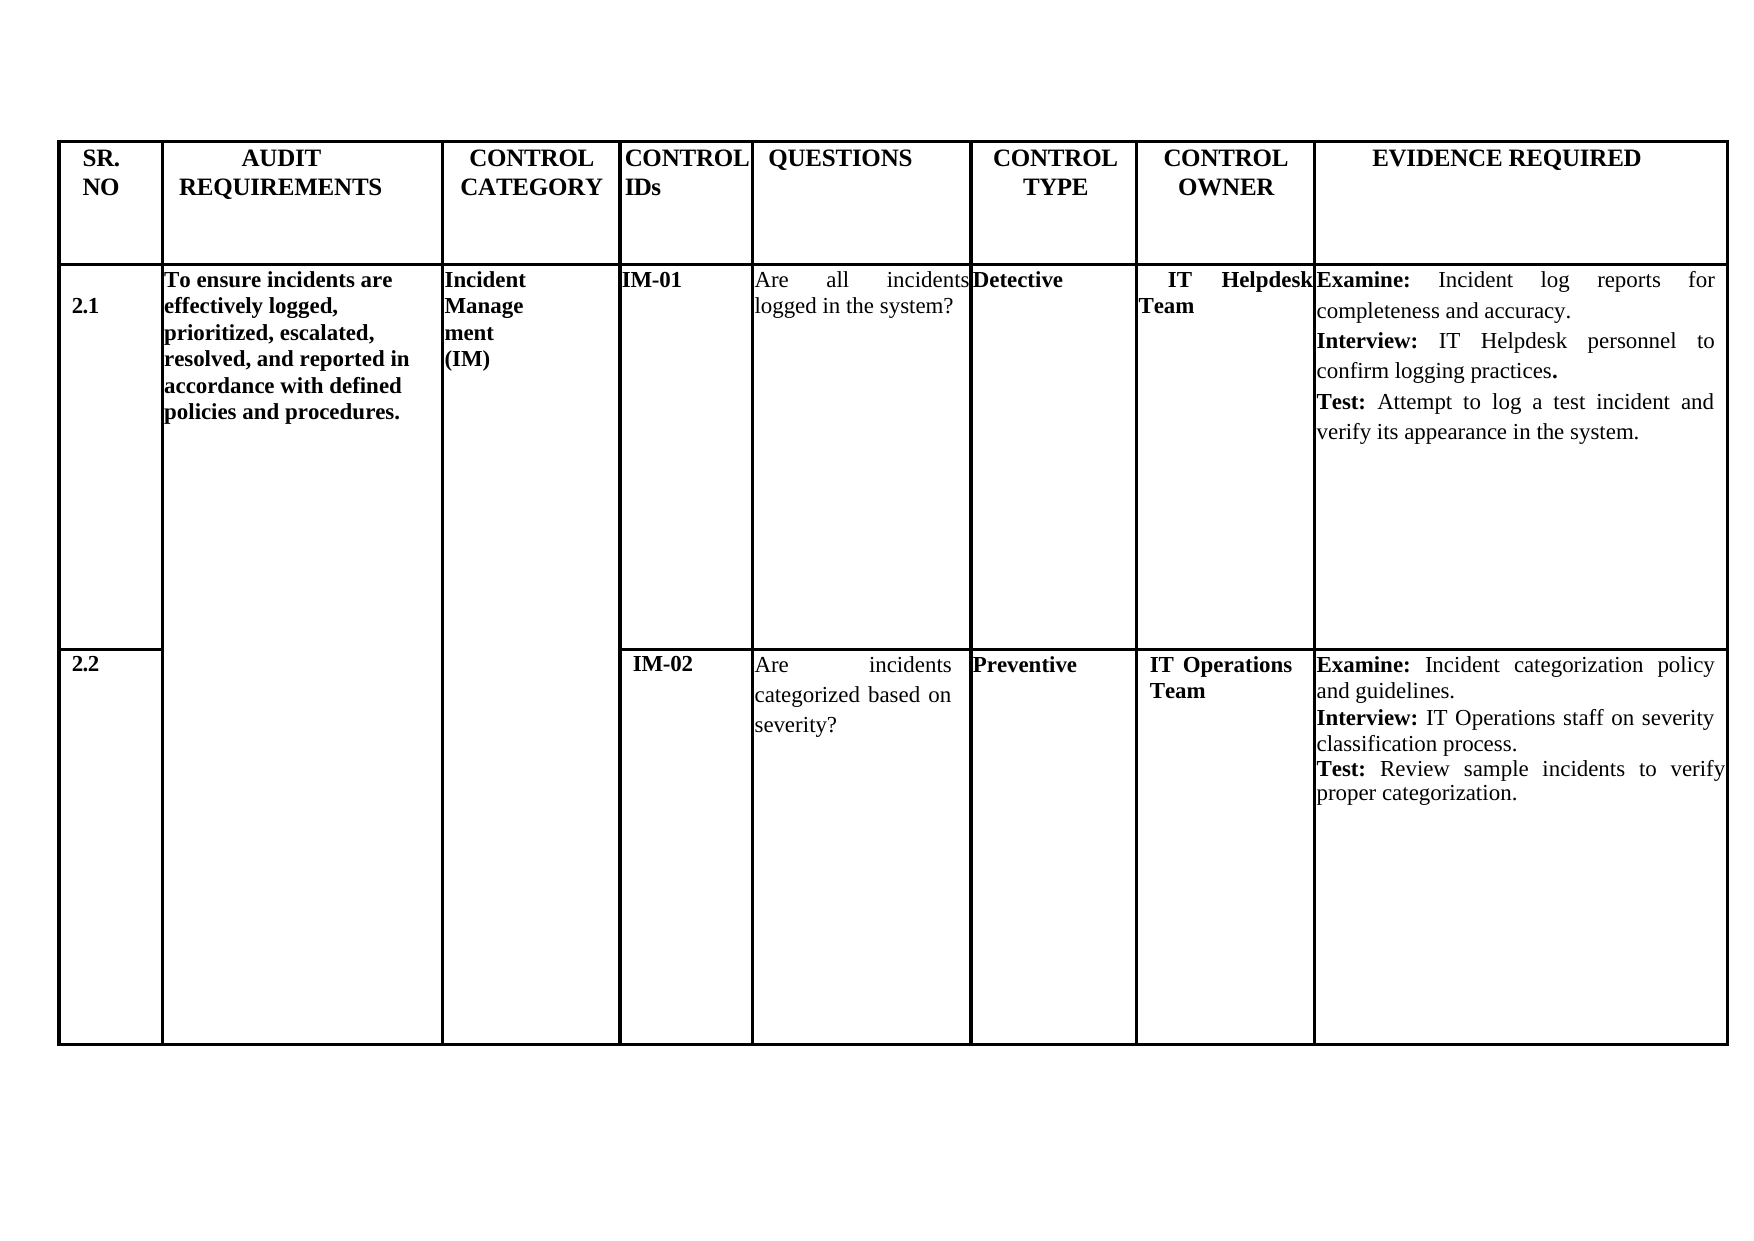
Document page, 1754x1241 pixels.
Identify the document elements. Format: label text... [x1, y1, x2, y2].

table_header CONTROL OWNER [1138, 143, 1313, 263]
table_cell Examine: Incident categorization policy and guidelines. Interview: IT Operations staff on severity classification process. Test: Review sample incidents to verify proper categorization. [1316, 651, 1726, 1043]
table_cell IT Helpdesk Team [1138, 266, 1313, 648]
table_cell Detective [973, 266, 1135, 648]
table_cell Examine: Incident log reports for completeness and accuracy. Interview: IT Helpdesk personnel to confirm logging practices. Test: Attempt to log a test incident and verify its appearance in the system. [1316, 266, 1726, 648]
table_cell Are incidents categorized based on severity? [754, 651, 969, 1043]
table_header AUDIT REQUIREMENTS [164, 143, 441, 263]
table_cell Incident Management (IM) [444, 266, 618, 1043]
table_header QUESTIONS [754, 143, 969, 263]
table_cell 2.1 [61, 266, 161, 648]
table_cell IM-02 [622, 651, 751, 1043]
table_cell To ensure incidents are effectively logged, prioritized, escalated, resolved, and reported in accordance with defined policies and procedures. [164, 266, 441, 1043]
table_cell Preventive [973, 651, 1135, 1043]
table_header CONTROL CATEGORY [444, 143, 618, 263]
table_cell IT Operations Team [1138, 651, 1313, 1043]
table_cell 2.2 [61, 651, 161, 1043]
table_header CONTROL IDs [622, 143, 751, 263]
table_header SR. NO [61, 143, 161, 263]
table_header CONTROL TYPE [973, 143, 1135, 263]
table_cell IM-01 [622, 266, 751, 648]
table_cell Are all incidents logged in the system? [754, 266, 969, 648]
table_header EVIDENCE REQUIRED [1316, 143, 1726, 263]
